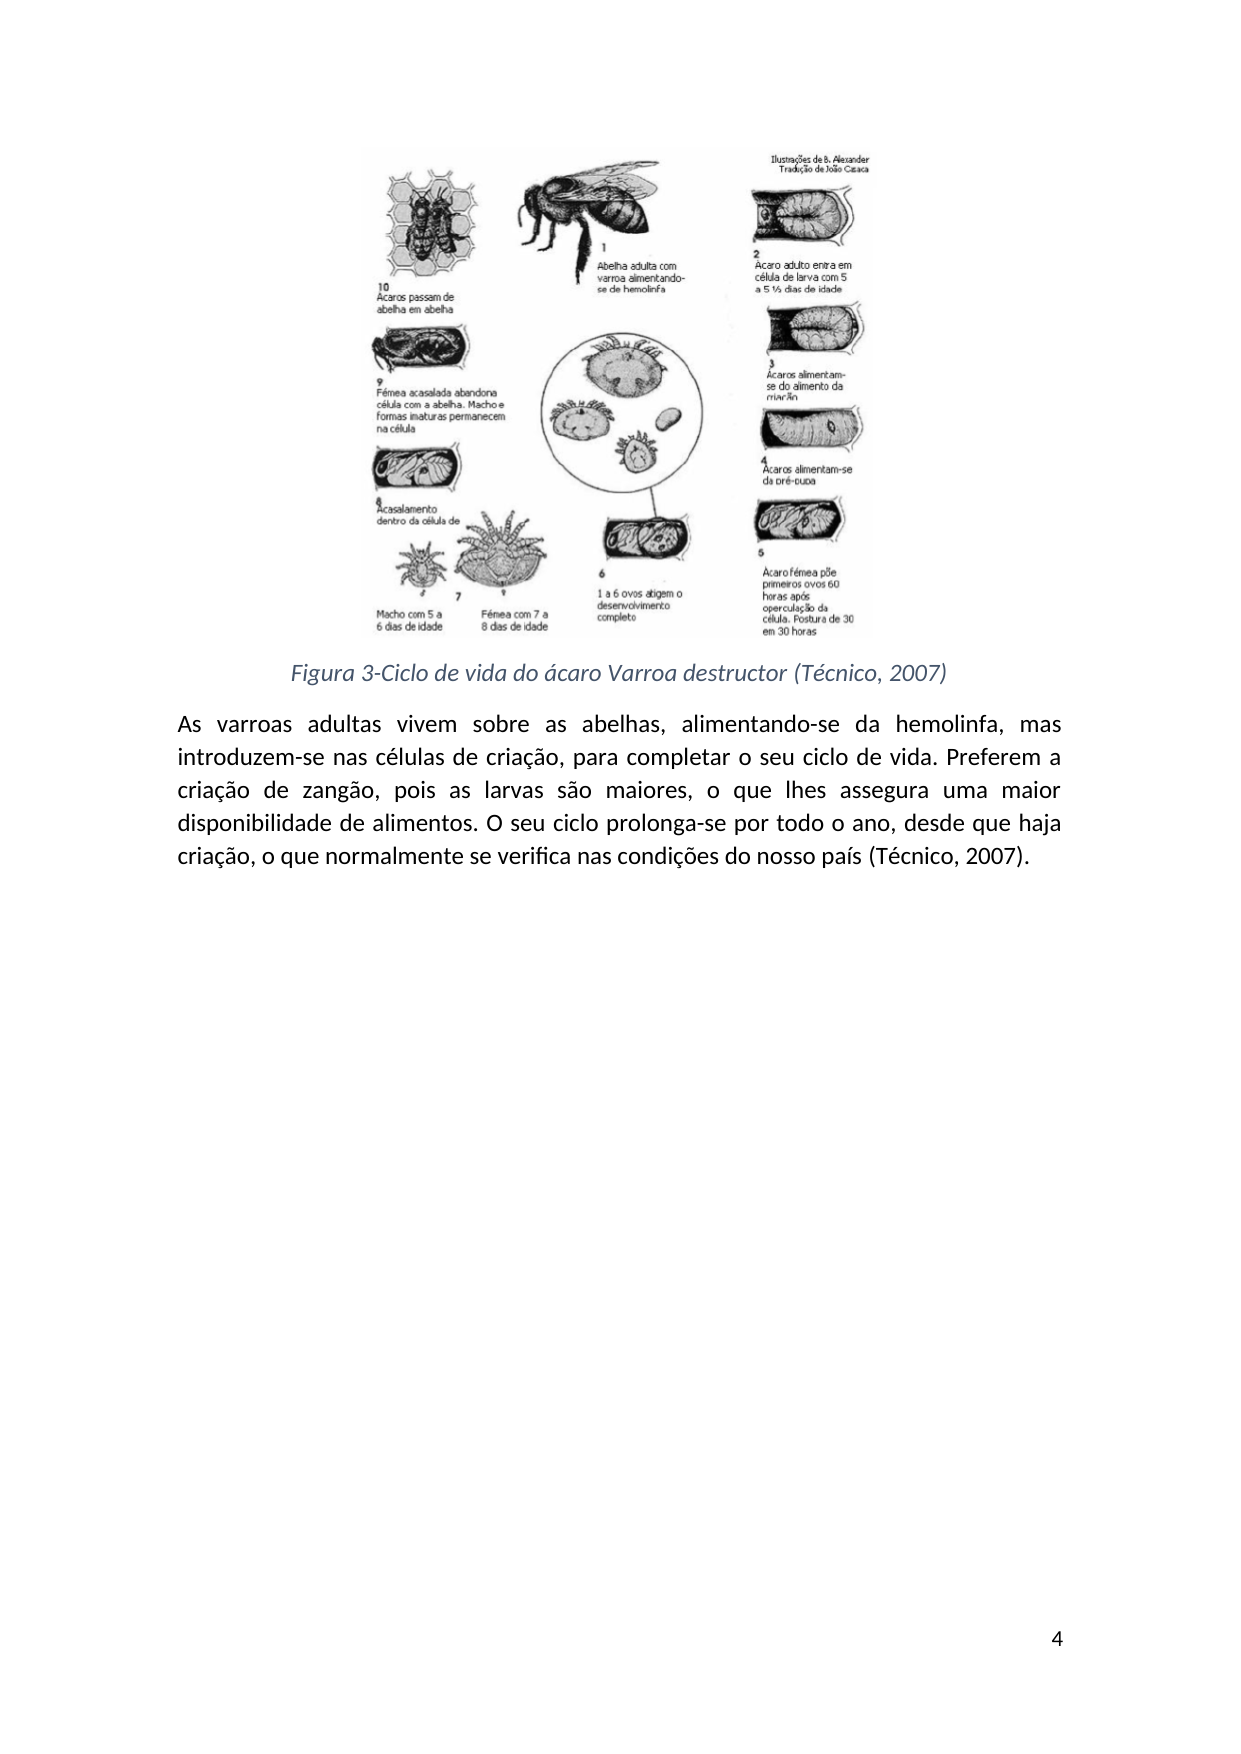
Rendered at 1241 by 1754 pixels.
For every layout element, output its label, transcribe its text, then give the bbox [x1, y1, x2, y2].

text As varroas adultas vivem sobre as abelhas, alimentando-se da hemolinfa, mas introduzem-se nas células de criação, para completar o seu ciclo de vida. Preferem a criação de zangão, pois as larvas são maiores, o que lhes assegura uma maior disponibilidade de alimentos. O seu ciclo prolonga-se por todo o ano, desde que haja criação, o que normalmente se verifica nas condições do nosso país. [177, 708, 1063, 870]
picture [361, 147, 880, 638]
text Figura 3-Ciclo de vida do ácaro Varroa destructor [177, 657, 1063, 687]
